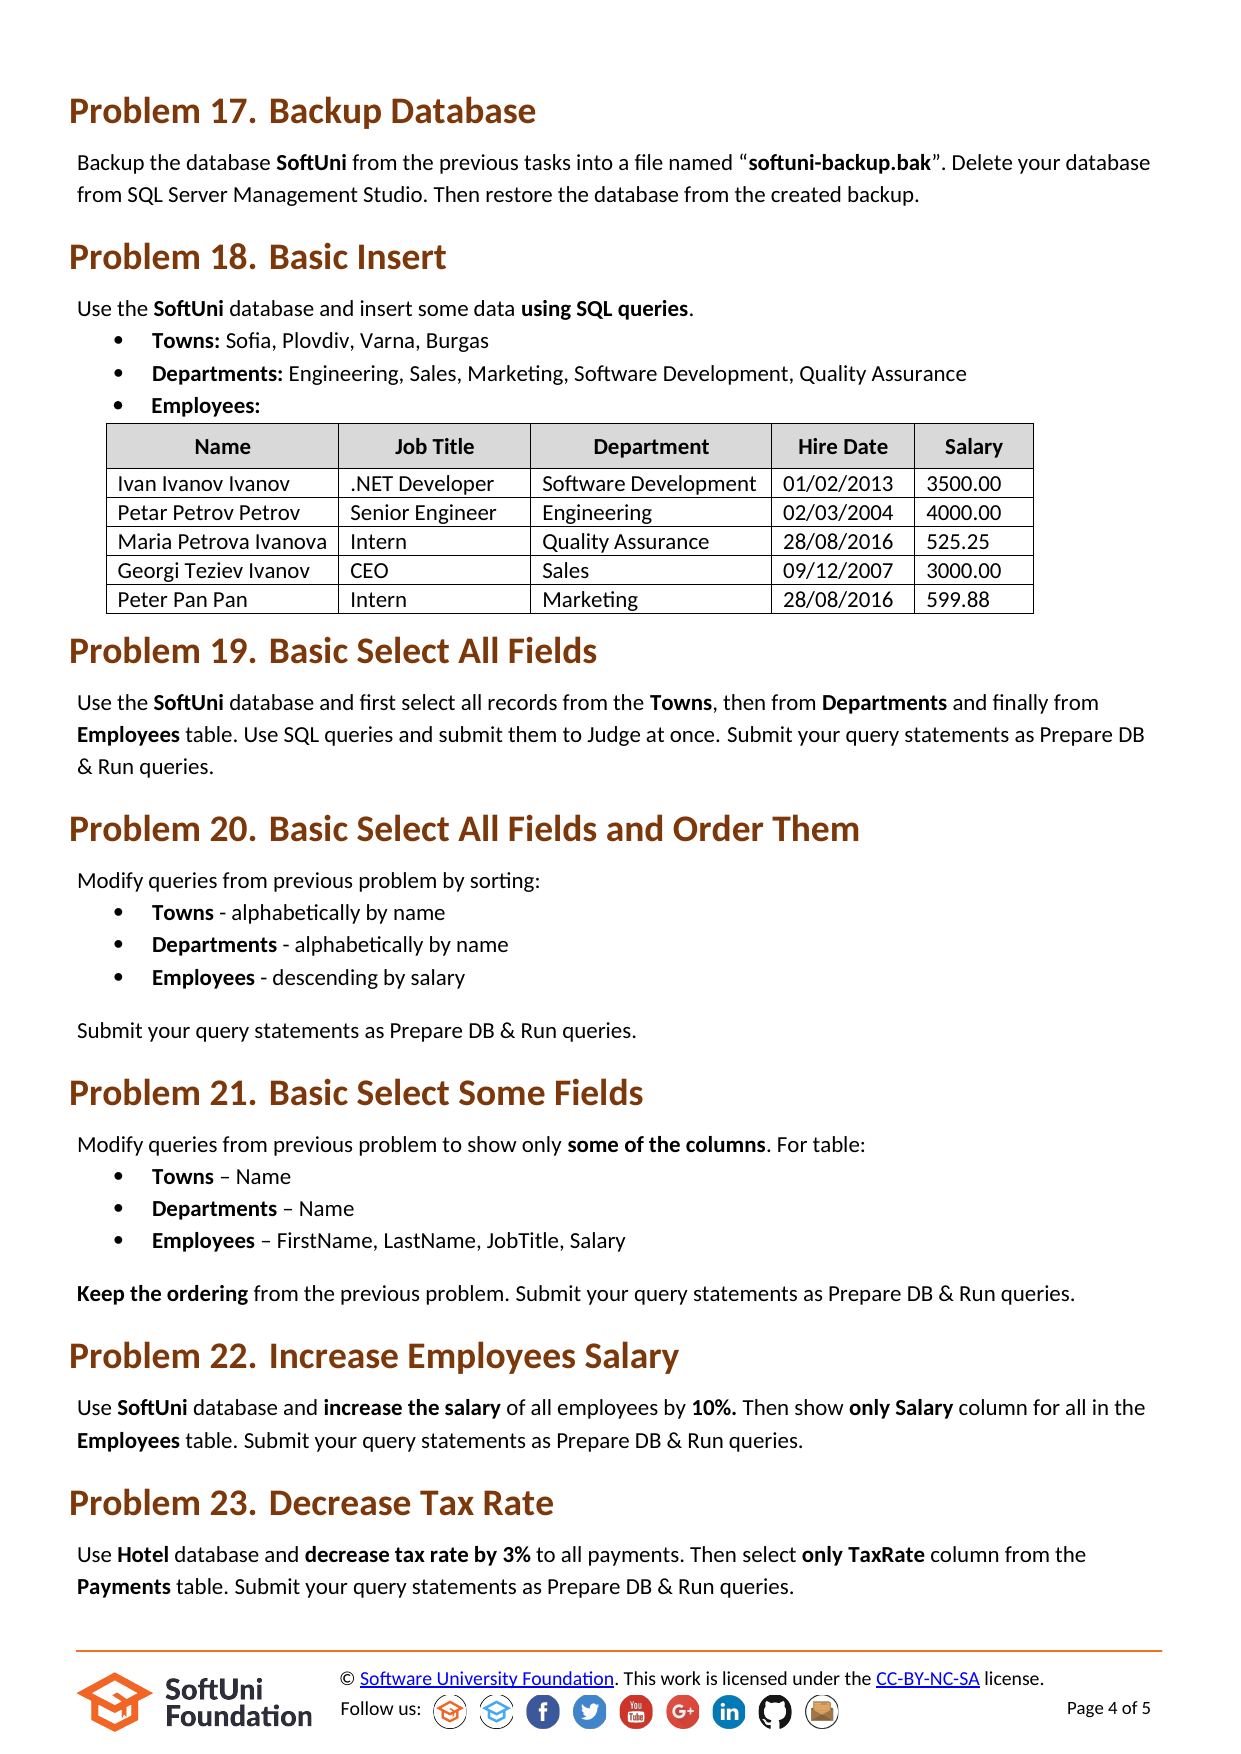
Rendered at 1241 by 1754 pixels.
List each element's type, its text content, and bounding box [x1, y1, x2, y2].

list Departments - alphabetically by name [114, 931, 1163, 959]
table_cell Senior Engineer [339, 498, 530, 526]
subtitle Basic Insert [69, 233, 1163, 279]
picture [736, 1695, 746, 1705]
list Towns - alphabetically by name [114, 898, 1163, 926]
picture [76, 1672, 312, 1732]
picture [619, 1695, 653, 1729]
table_cell 599.88 [915, 585, 1033, 613]
table_header Salary [915, 424, 1033, 468]
table_cell 28/08/2016 [772, 527, 914, 555]
table_cell 3500.00 [915, 469, 1033, 497]
table_cell .NET Developer [339, 469, 530, 497]
table_cell Peter Pan Pan [107, 585, 338, 613]
text Modify queries from previous problem by sorting: [77, 866, 1163, 894]
subtitle Basic Select Some Fields [69, 1069, 1163, 1115]
table_cell Intern [339, 585, 530, 613]
table_cell Software Development [531, 469, 771, 497]
text Use the SoftUni database and insert some data using SQL queries. [77, 294, 1163, 322]
text Use the SoftUni database and first select all records from the Towns, then from Departments and finally from Employees table. Use SQL queries and submit them to Judge at once. Submit your query statements as Prepare DB & Run queries. [77, 688, 1163, 780]
table_header Job Title [339, 424, 530, 468]
text Backup the database SoftUni from the previous tasks into a file named “softuni-backup.bak”. Delete your database from SQL Server Management Studio. Then restore the database from the created backup. [77, 148, 1163, 208]
text Keep the ordering from the previous problem. Submit your query statements as Prepare DB & Run queries. [77, 1279, 1163, 1307]
table_cell 28/08/2016 [772, 585, 914, 613]
table_header Department [531, 424, 771, 468]
table_cell 4000.00 [915, 498, 1033, 526]
picture [712, 1719, 722, 1729]
table_cell Intern [339, 527, 530, 555]
list Employees: [114, 391, 1163, 419]
list Towns – Name [114, 1162, 1163, 1190]
table_cell CEO [339, 556, 530, 584]
picture [433, 1695, 467, 1729]
subtitle Basic Select All Fields and Order Them [69, 805, 1163, 851]
table_header Hire Date [772, 424, 914, 468]
picture [758, 1695, 792, 1729]
subtitle Backup Database [69, 87, 1163, 133]
text Use SoftUni database and increase the salary of all employees by 10%. Then show only Salary column for all in the Employees table. Submit your query statements as Prepare DB & Run queries. [77, 1393, 1163, 1454]
picture [666, 1695, 700, 1729]
picture [727, 1709, 738, 1719]
table_cell 525.25 [915, 527, 1033, 555]
subtitle Basic Select All Fields [69, 627, 1163, 673]
table_header Name [107, 424, 338, 468]
text Submit your query statements as Prepare DB & Run queries. [77, 1016, 1163, 1044]
table_cell 01/02/2013 [772, 469, 914, 497]
picture [805, 1695, 839, 1729]
list Employees - descending by salary [114, 963, 1163, 991]
table_cell 02/03/2004 [772, 498, 914, 526]
table_cell Petar Petrov Petrov [107, 498, 338, 526]
picture [480, 1695, 513, 1729]
table_cell Georgi Teziev Ivanov [107, 556, 338, 584]
table_cell Quality Assurance [531, 527, 771, 555]
list Towns: Sofia, Plovdiv, Varna, Burgas [114, 327, 1163, 354]
table_cell Marketing [531, 585, 771, 613]
picture [526, 1695, 560, 1729]
list Employees – FirstName, LastName, JobTitle, Salary [114, 1226, 1163, 1254]
picture [736, 1719, 746, 1729]
text Modify queries from previous problem to show only some of the columns. For table: [77, 1130, 1163, 1158]
picture [712, 1695, 722, 1705]
subtitle Decrease Tax Rate [69, 1479, 1163, 1524]
table_cell Engineering [531, 498, 771, 526]
table_cell Ivan Ivanov Ivanov [107, 469, 338, 497]
list Departments – Name [114, 1194, 1163, 1222]
table_cell 3000.00 [915, 556, 1033, 584]
subtitle Increase Employees Salary [69, 1332, 1163, 1378]
list Departments: Engineering, Sales, Marketing, Software Development, Quality Assurance [114, 359, 1163, 387]
table_cell Sales [531, 556, 771, 584]
table_cell Maria Petrova Ivanova [107, 527, 338, 555]
picture [573, 1695, 607, 1729]
text Use Hotel database and decrease tax rate by 3% to all payments. Then select only TaxRate column from the Payments table. Submit your query statements as Prepare DB & Run queries. [77, 1540, 1163, 1600]
table_cell 09/12/2007 [772, 556, 914, 584]
